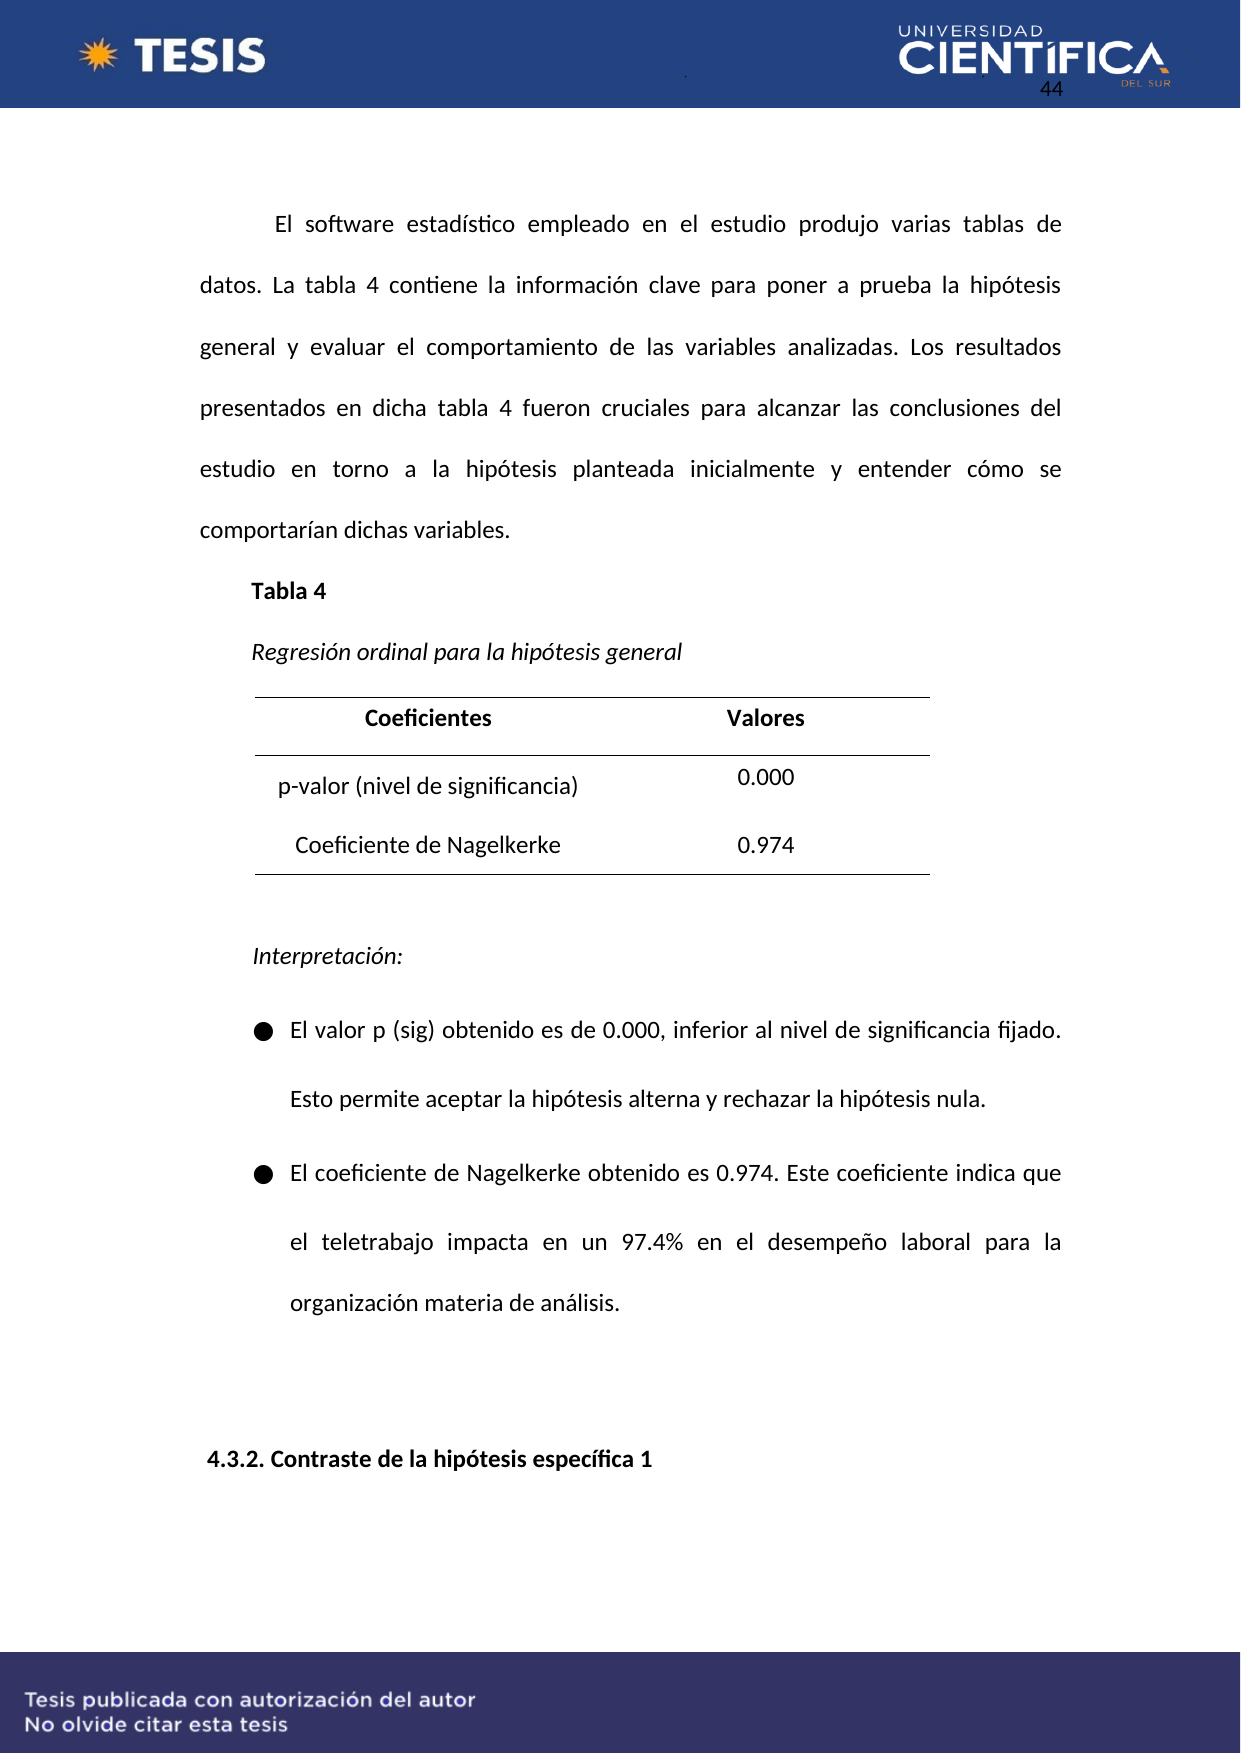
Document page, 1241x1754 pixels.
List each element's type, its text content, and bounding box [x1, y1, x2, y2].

text Regresión ordinal para la hipótesis general [177, 636, 1063, 666]
table_cell 0.974 [601, 815, 930, 873]
picture [0, 1652, 1241, 1753]
text El software estadístico empleado en el estudio produjo varias tablas de datos. La tabla 4 contiene la información clave para poner a prueba la hipótesis general y evaluar el comportamiento de las variables analizadas. Los resultados presentados en dicha tabla 4 fueron cruciales para alcanzar las conclusiones del estudio en torno a la hipótesis planteada inicialmente y entender cómo se comportarían dichas variables. [199, 209, 1063, 544]
table_header Coeficientes [255, 698, 601, 755]
list El coeficiente de Nagelkerke obtenido es 0.974. Este coeficiente indica que el teletrabajo impacta en un 97.4% en el desempeño laboral para la organización materia de análisis. [252, 1144, 1063, 1318]
picture [0, 0, 1241, 108]
list El valor p (sig) obtenido es de 0.000, inferior al nivel de significancia fijado. Esto permite aceptar la hipótesis alterna y rechazar la hipótesis nula. [252, 1002, 1063, 1114]
table_cell p-valor (nivel de significancia) [255, 756, 601, 815]
text 4.3.2. Contraste de la hipótesis específica 1 [207, 1444, 1063, 1474]
table_cell 0.000 [601, 756, 930, 815]
text Tabla 4 [177, 575, 1063, 605]
table_cell Coeficiente de Nagelkerke [255, 815, 601, 873]
text Interpretación: [177, 941, 1063, 971]
table_header Valores [601, 698, 930, 755]
